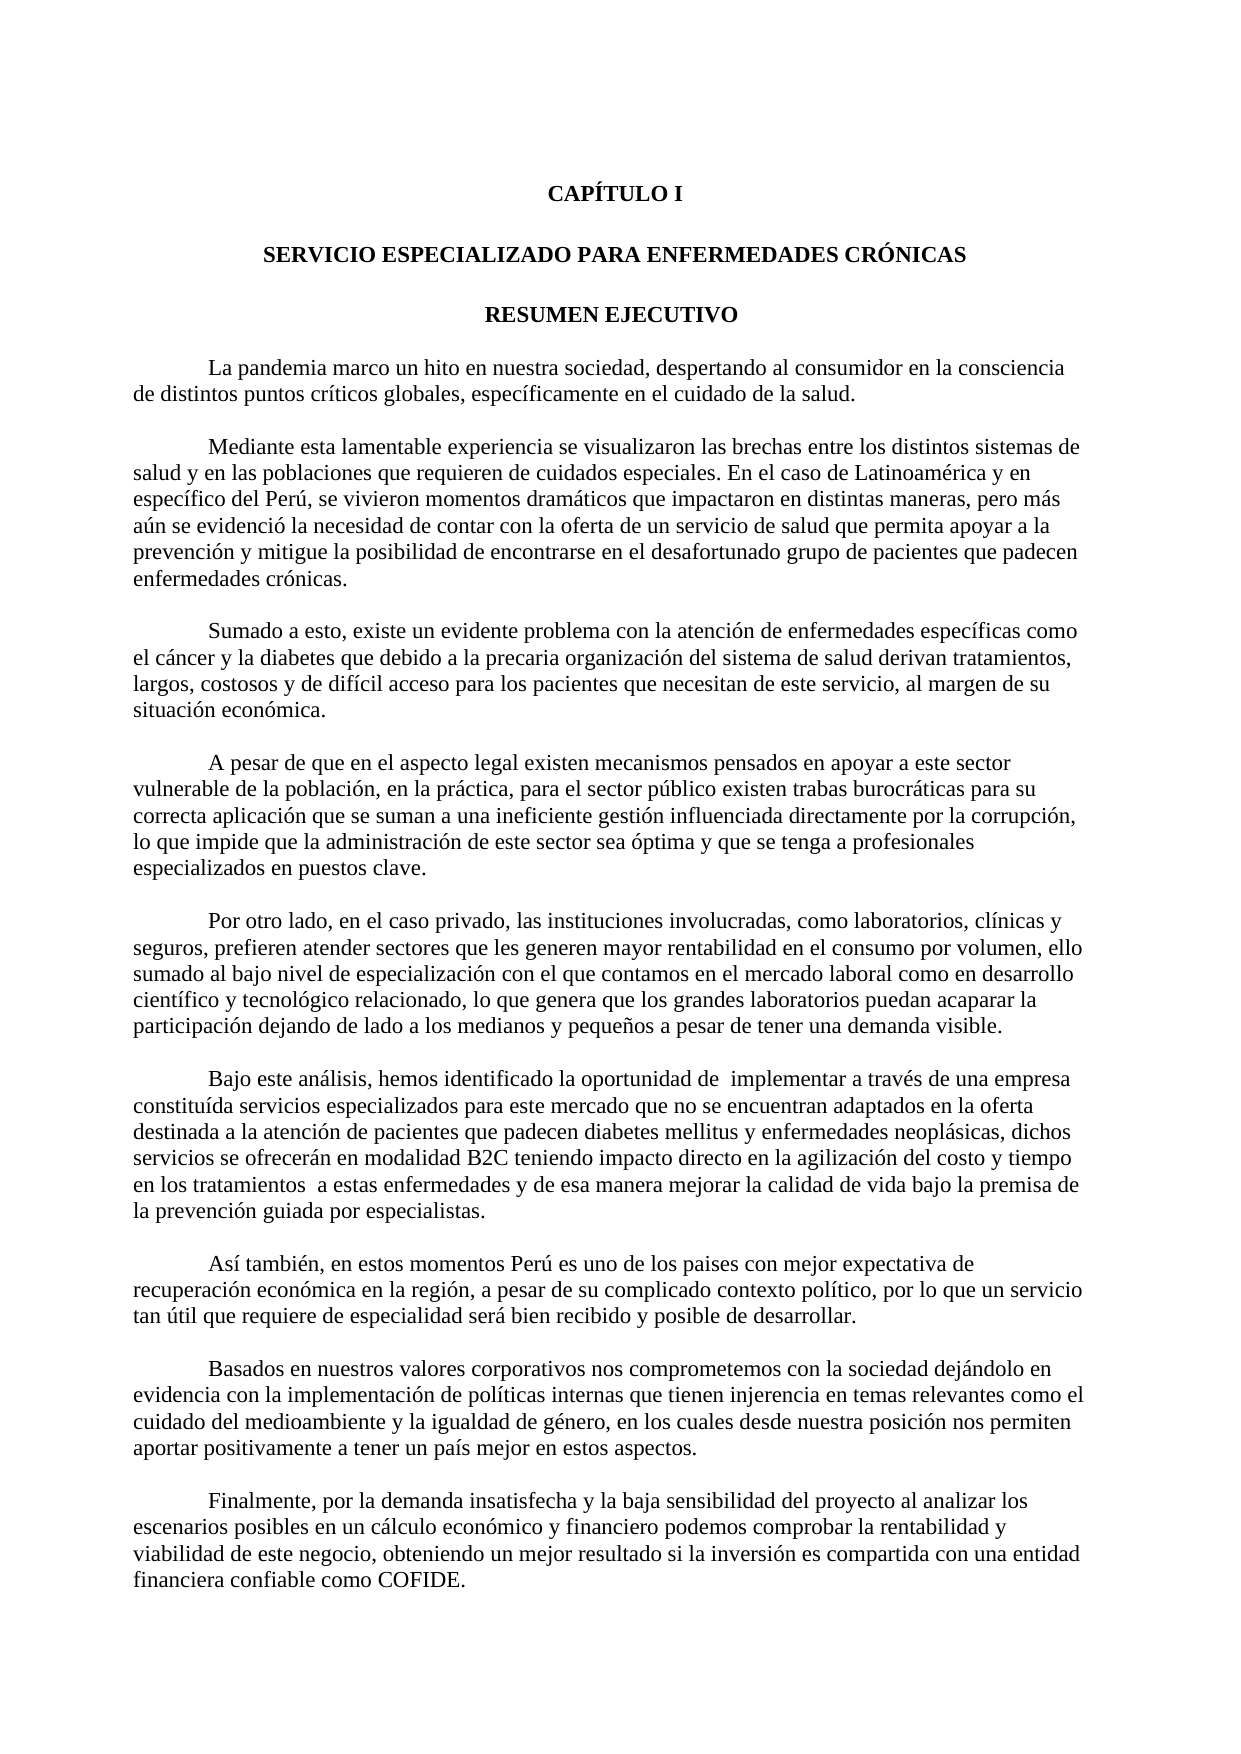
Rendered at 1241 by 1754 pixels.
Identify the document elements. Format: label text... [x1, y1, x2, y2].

text Basados en nuestros valores corporativos nos comprometemos con la sociedad dejándolo en evidencia con la implementación de políticas internas que tienen injerencia en temas relevantes como el cuidado del medioambiente y la igualdad de género, en los cuales desde nuestra posición nos permiten aportar positivamente a tener un país mejor en estos aspectos. [133, 1355, 1090, 1461]
text Finalmente, por la demanda insatisfecha y la baja sensibilidad del proyecto al analizar los escenarios posibles en un cálculo económico y financiero podemos comprobar la rentabilidad y viabilidad de este negocio, obteniendo un mejor resultado si la inversión es compartida con una entidad financiera confiable como COFIDE. [133, 1487, 1090, 1592]
text A pesar de que en el aspecto legal existen mecanismos pensados en apoyar a este sector vulnerable de la población, en la práctica, para el sector público existen trabas burocráticas para su correcta aplicación que se suman a una ineficiente gestión influenciada directamente por la corrupción, lo que impide que la administración de este sector sea óptima y que se tenga a profesionales especializados en puestos clave. [133, 749, 1090, 881]
text La pandemia marco un hito en nuestra sociedad, despertando al consumidor en la consciencia de distintos puntos críticos globales, específicamente en el cuidado de la salud. [133, 354, 1090, 406]
text SERVICIO ESPECIALIZADO PARA ENFERMEDADES CRÓNICAS [140, 241, 1090, 267]
text Por otro lado, en el caso privado, las instituciones involucradas, como laboratorios, clínicas y seguros, prefieren atender sectores que les generen mayor rentabilidad en el consumo por volumen, ello sumado al bajo nivel de especialización con el que contamos en el mercado laboral como en desarrollo científico y tecnológico relacionado, lo que genera que los grandes laboratorios puedan acaparar la participación dejando de lado a los medianos y pequeños a pesar de tener una demanda visible. [133, 907, 1090, 1039]
text Bajo este análisis, hemos identificado la oportunidad de implementar a través de una empresa constituída servicios especializados para este mercado que no se encuentran adaptados en la oferta destinada a la atención de pacientes que padecen diabetes mellitus y enfermedades neoplásicas, dichos servicios se ofrecerán en modalidad B2C teniendo impacto directo en la agilización del costo y tiempo en los tratamientos a estas enfermedades y de esa manera mejorar la calidad de vida bajo la premisa de la prevención guiada por especialistas. [133, 1065, 1090, 1223]
text Mediante esta lamentable experiencia se visualizaron las brechas entre los distintos sistemas de salud y en las poblaciones que requieren de cuidados especiales. En el caso de Latinoamérica y en específico del Perú, se vivieron momentos dramáticos que impactaron en distintas maneras, pero más aún se evidenció la necesidad de contar con la oferta de un servicio de salud que permita apoyar a la prevención y mitigue la posibilidad de encontrarse en el desafortunado grupo de pacientes que padecen enfermedades crónicas. [133, 433, 1090, 591]
text Sumado a esto, existe un evidente problema con la atención de enfermedades específicas como el cáncer y la diabetes que debido a la precaria organización del sistema de salud derivan tratamientos, largos, costosos y de difícil acceso para los pacientes que necesitan de este servicio, al margen de su situación económica. [133, 617, 1090, 723]
text Así también, en estos momentos Perú es uno de los paises con mejor expectativa de recuperación económica en la región, a pesar de su complicado contexto político, por lo que un servicio tan útil que requiere de especialidad será bien recibido y posible de desarrollar. [133, 1250, 1090, 1329]
text CAPÍTULO I [140, 180, 1090, 207]
text RESUMEN EJECUTIVO [133, 301, 1090, 327]
